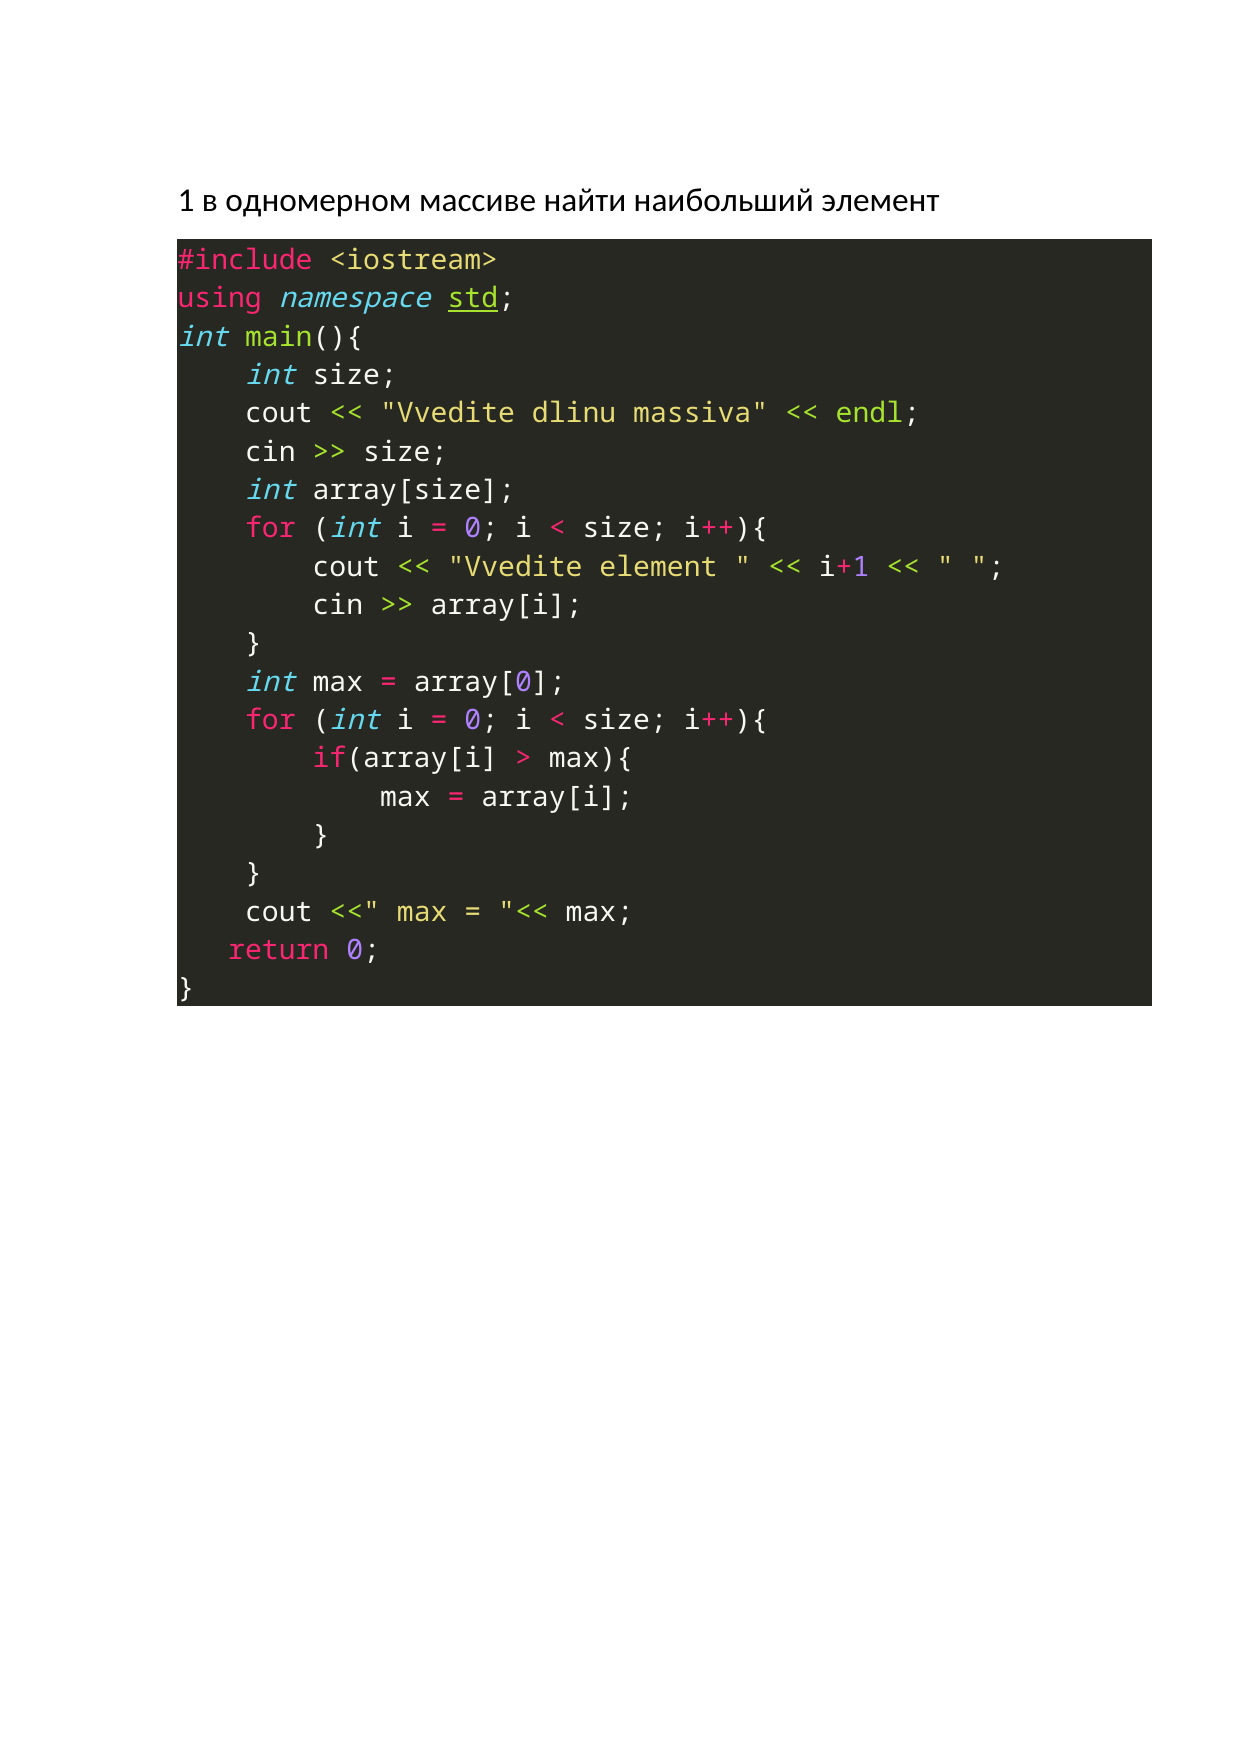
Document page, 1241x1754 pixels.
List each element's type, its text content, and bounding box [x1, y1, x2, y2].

text cout << "Vvedite element " << i+1 << " "; [177, 546, 1152, 584]
text cout <<" max = "<< max; [177, 891, 1152, 929]
text cout << "Vvedite dlinu massiva" << endl; [177, 393, 1152, 431]
text } [177, 853, 1152, 891]
text } [177, 968, 1152, 1006]
text int max = array[0]; [177, 661, 1152, 699]
text } [177, 623, 1152, 661]
text max = array[i]; [177, 776, 1152, 814]
text using namespace std; [177, 278, 1152, 316]
text cin >> size; [177, 431, 1152, 469]
text 1 в одномерном массиве найти наибольший элемент [177, 179, 1152, 219]
text int size; [177, 354, 1152, 393]
text #include <iostream> [177, 239, 1152, 278]
text cin >> array[i]; [177, 584, 1152, 623]
text if(array[i] > max){ [177, 738, 1152, 776]
text } [177, 814, 1152, 853]
text int array[size]; [177, 469, 1152, 508]
text int main(){ [177, 316, 1152, 354]
text return 0; [177, 929, 1152, 968]
text for (int i = 0; i < size; i++){ [177, 699, 1152, 738]
text for (int i = 0; i < size; i++){ [177, 508, 1152, 546]
